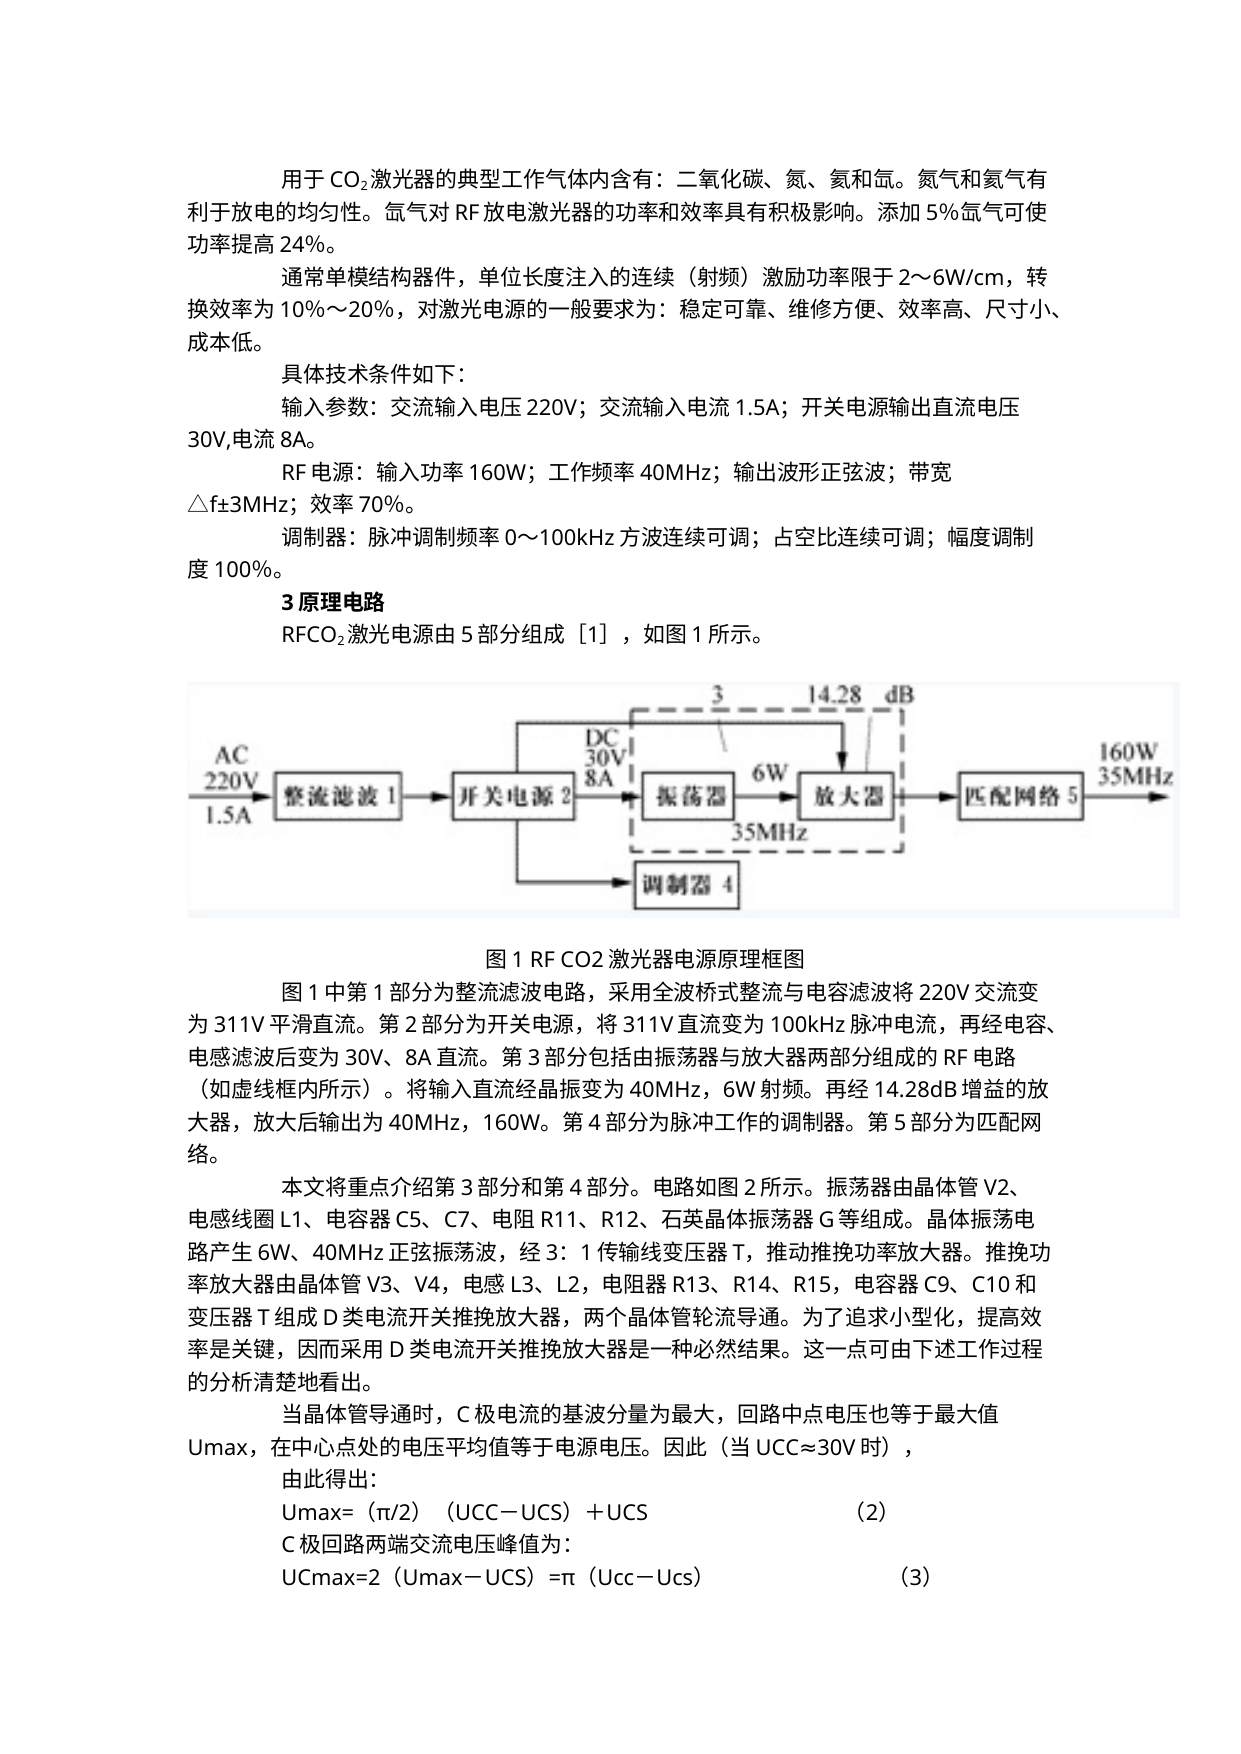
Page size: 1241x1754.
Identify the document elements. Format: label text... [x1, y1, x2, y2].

text C极回路两端交流电压峰值为： [187, 1527, 1053, 1559]
text Umax=（π/2）（UCC－UCS）＋UCS （2） [187, 1494, 1053, 1527]
picture [187, 682, 1181, 918]
text RFCO2激光电源由5部分组成［1］，如图1所示。 [187, 617, 1053, 649]
text 用于CO2激光器的典型工作气体内含有：二氧化碳、氮、氦和氙。氮气和氦气有利于放电的均匀性。氙气对RF放电激光器的功率和效率具有积极影响。添加5％氙气可使功率提高24％。 [187, 162, 1053, 259]
text 调制器：脉冲调制频率0～100kHz方波连续可调；占空比连续可调；幅度调制度100％。 [187, 519, 1053, 584]
text 图1中第1部分为整流滤波电路，采用全波桥式整流与电容滤波将220V交流变为311V平滑直流。第2部分为开关电源，将311V直流变为100kHz脉冲电流，再经电容、电感滤波后变为30V、8A直流。第3部分包括由振荡器与放大器两部分组成的RF电路（如虚线框内所示）。将输入直流经晶振变为40MHz，6W射频。再经14.28dB增益的放大器，放大后输出为40MHz，160W。第4部分为脉冲工作的调制器。第5部分为匹配网络。 [187, 974, 1053, 1169]
text 输入参数：交流输入电压220V；交流输入电流1.5A；开关电源输出直流电压30V,电流8A。 [187, 389, 1053, 454]
text 由此得出： [187, 1462, 1053, 1494]
text 本文将重点介绍第3部分和第4部分。电路如图2所示。振荡器由晶体管V2、电感线圈L1、电容器C5、C7、电阻R11、R12、石英晶体振荡器G等组成。晶体振荡电路产生6W、40MHz正弦振荡波，经3：1传输线变压器T，推动推挽功率放大器。推挽功率放大器由晶体管V3、V4，电感L3、L2，电阻器R13、R14、R15，电容器C9、C10和变压器T组成D类电流开关推挽放大器，两个晶体管轮流导通。为了追求小型化，提高效率是关键，因而采用D类电流开关推挽放大器是一种必然结果。这一点可由下述工作过程的分析清楚地看出。 [187, 1169, 1053, 1397]
text 3原理电路 [187, 584, 1053, 617]
text 通常单模结构器件，单位长度注入的连续（射频）激励功率限于2～6W/cm，转换效率为10％～20％，对激光电源的一般要求为：稳定可靠、维修方便、效率高、尺寸小、成本低。 [187, 259, 1053, 357]
text 当晶体管导通时，C极电流的基波分量为最大，回路中点电压也等于最大值Umax，在中心点处的电压平均值等于电源电压。因此（当UCC≈30V时）， [187, 1397, 1053, 1462]
text 图1 RF CO2激光器电源原理框图 [187, 942, 1053, 974]
text 具体技术条件如下： [187, 357, 1053, 389]
text RF电源：输入功率160W；工作频率40MHz；输出波形正弦波；带宽△f±3MHz；效率70％。 [187, 454, 1053, 519]
text UCmax=2（Umax－UCS）=π（Ucc－Ucs） （3） [187, 1559, 1053, 1592]
